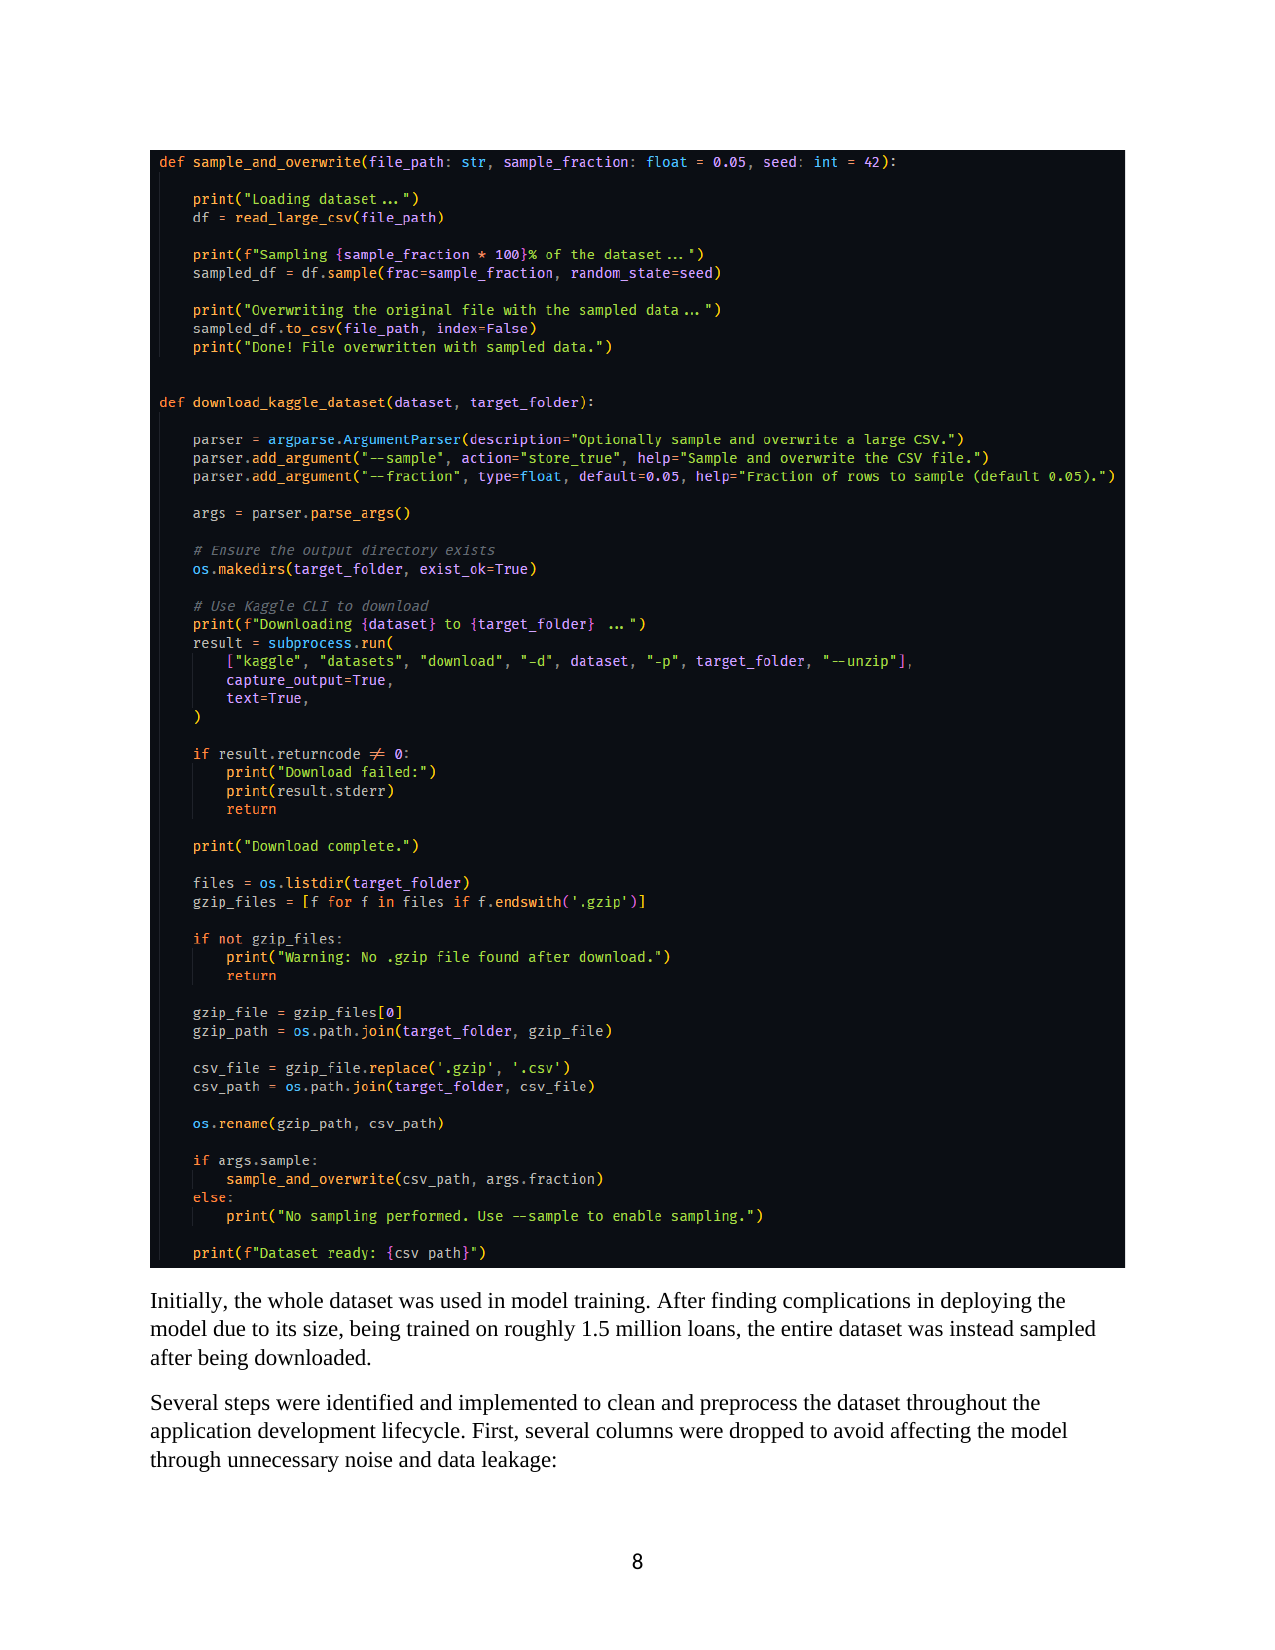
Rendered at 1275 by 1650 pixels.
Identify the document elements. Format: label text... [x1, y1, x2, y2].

picture [150, 150, 1125, 1268]
text Initially, the whole dataset was used in model training. After finding complications in deploying the model due to its size, being trained on roughly 1.5 million loans, the entire dataset was instead sampled after being downloaded. [150, 1287, 1125, 1370]
text Several steps were identified and implemented to clean and preprocess the dataset throughout the application development lifecycle. First, several columns were dropped to avoid affecting the model through unnecessary noise and data leakage: [150, 1389, 1125, 1472]
